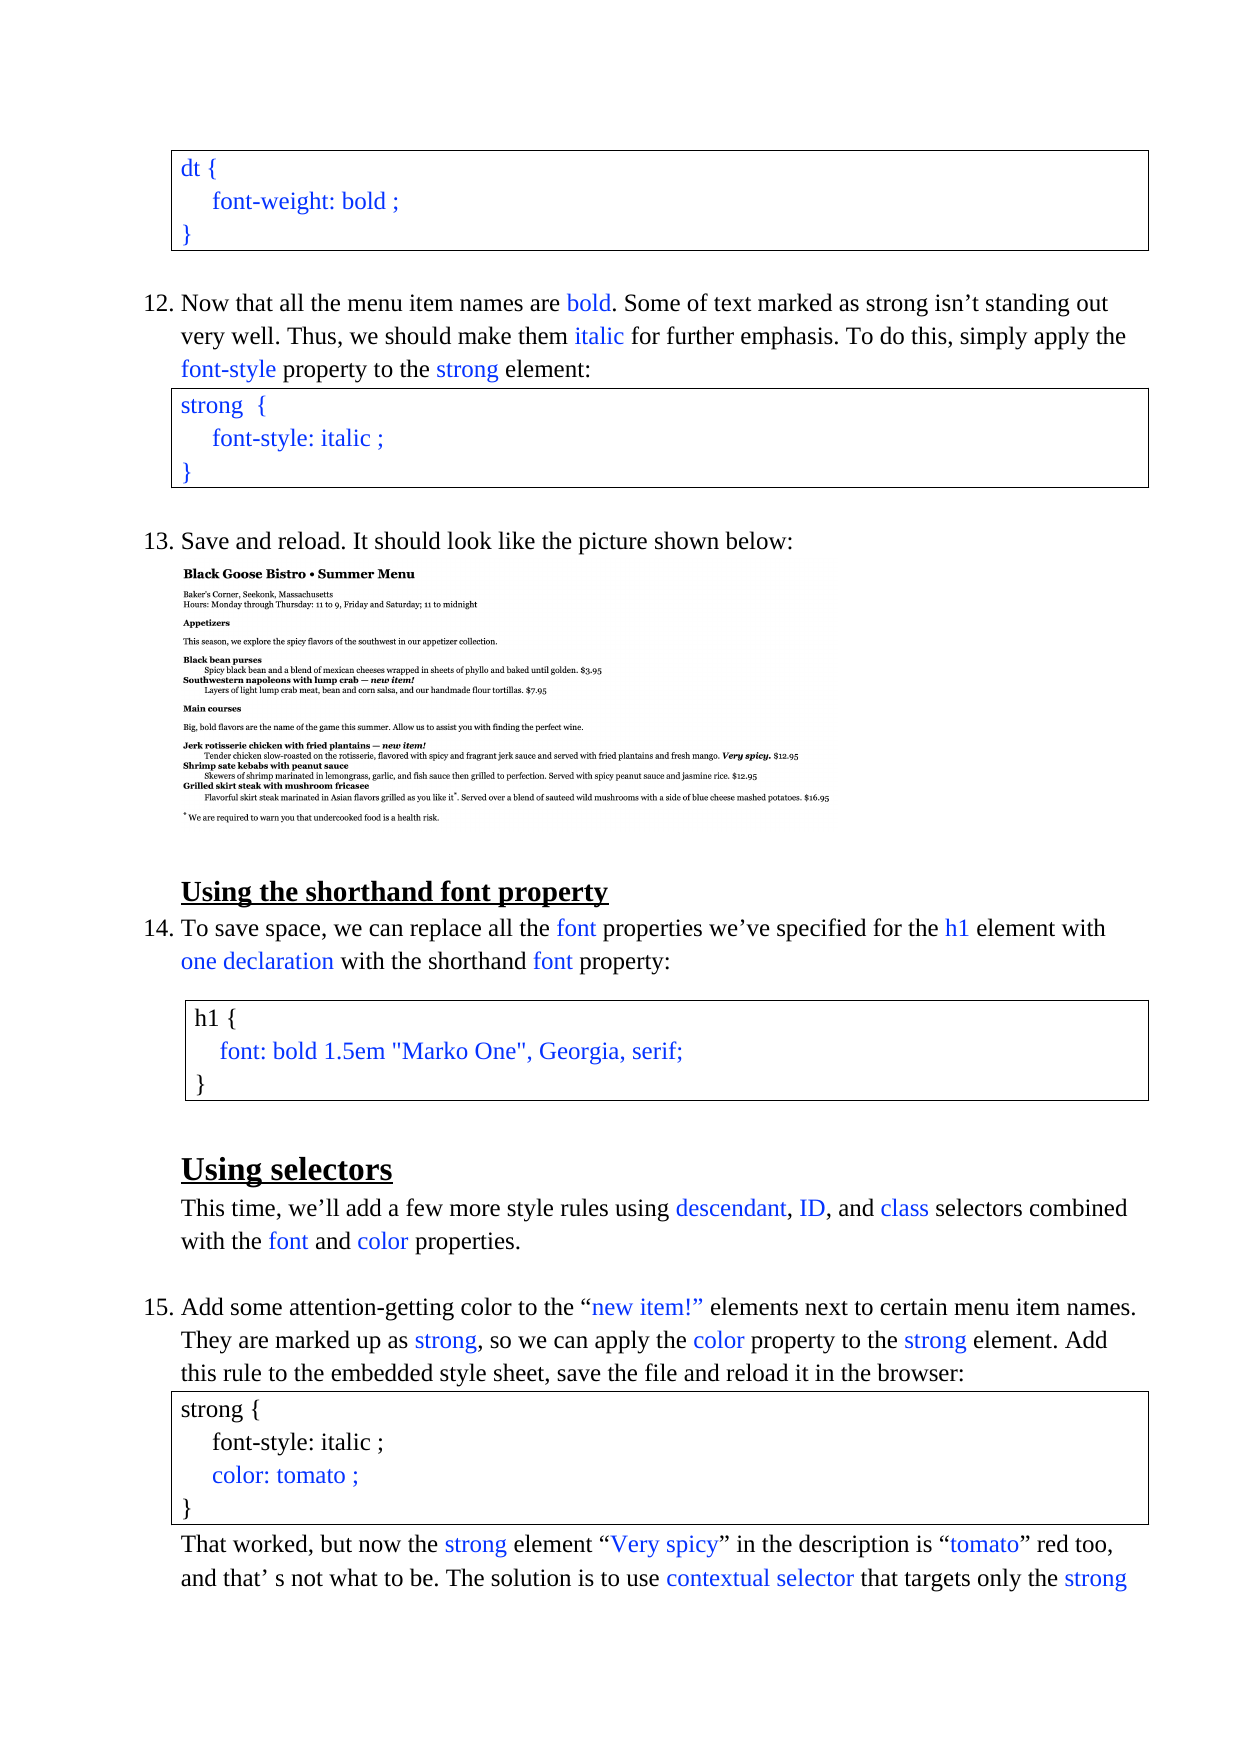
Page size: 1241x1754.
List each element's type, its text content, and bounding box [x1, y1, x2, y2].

list dt { [172, 151, 1148, 182]
list To save space, we can replace all the font properties we’ve specified for the h1 element with one declaration with the shorthand font property: [143, 913, 1140, 974]
text h1 { [186, 1001, 1148, 1032]
text font: bold 1.5em "Marko One", Georgia, serif; [186, 1033, 1148, 1064]
text } [186, 1066, 1148, 1100]
list strong { [172, 389, 1148, 419]
list color: tomato ; [172, 1457, 1148, 1489]
picture [180, 558, 838, 832]
list strong { [172, 1392, 1148, 1423]
list } [172, 1490, 1148, 1524]
list Add some attention-getting color to the “new item!” elements next to certain menu item names. They are marked up as strong, so we can apply the color property to the strong element. Add this rule to the embedded style sheet, save the file and reload it in the browser: [143, 1292, 1140, 1387]
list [181, 1529, 1140, 1591]
list font-style: italic ; [172, 420, 1148, 452]
list This time, we’ll add a few more style rules using descendant, ID, and class selectors combined with the font and color properties. [181, 1193, 1140, 1255]
list font-weight: bold ; } [172, 183, 1148, 250]
list Now that all the menu item names are bold. Some of text marked as strong isn’t standing out very well. Thus, we should make them italic for further emphasis. To do this, simply apply the font-style property to the strong element: [143, 288, 1140, 383]
list Save and reload. It should look like the picture shown below: [143, 526, 1140, 554]
list } [172, 453, 1148, 487]
list Using selectors [181, 1149, 1140, 1187]
list Using the shorthand font property [181, 874, 1140, 908]
list font-style: italic ; [172, 1424, 1148, 1456]
